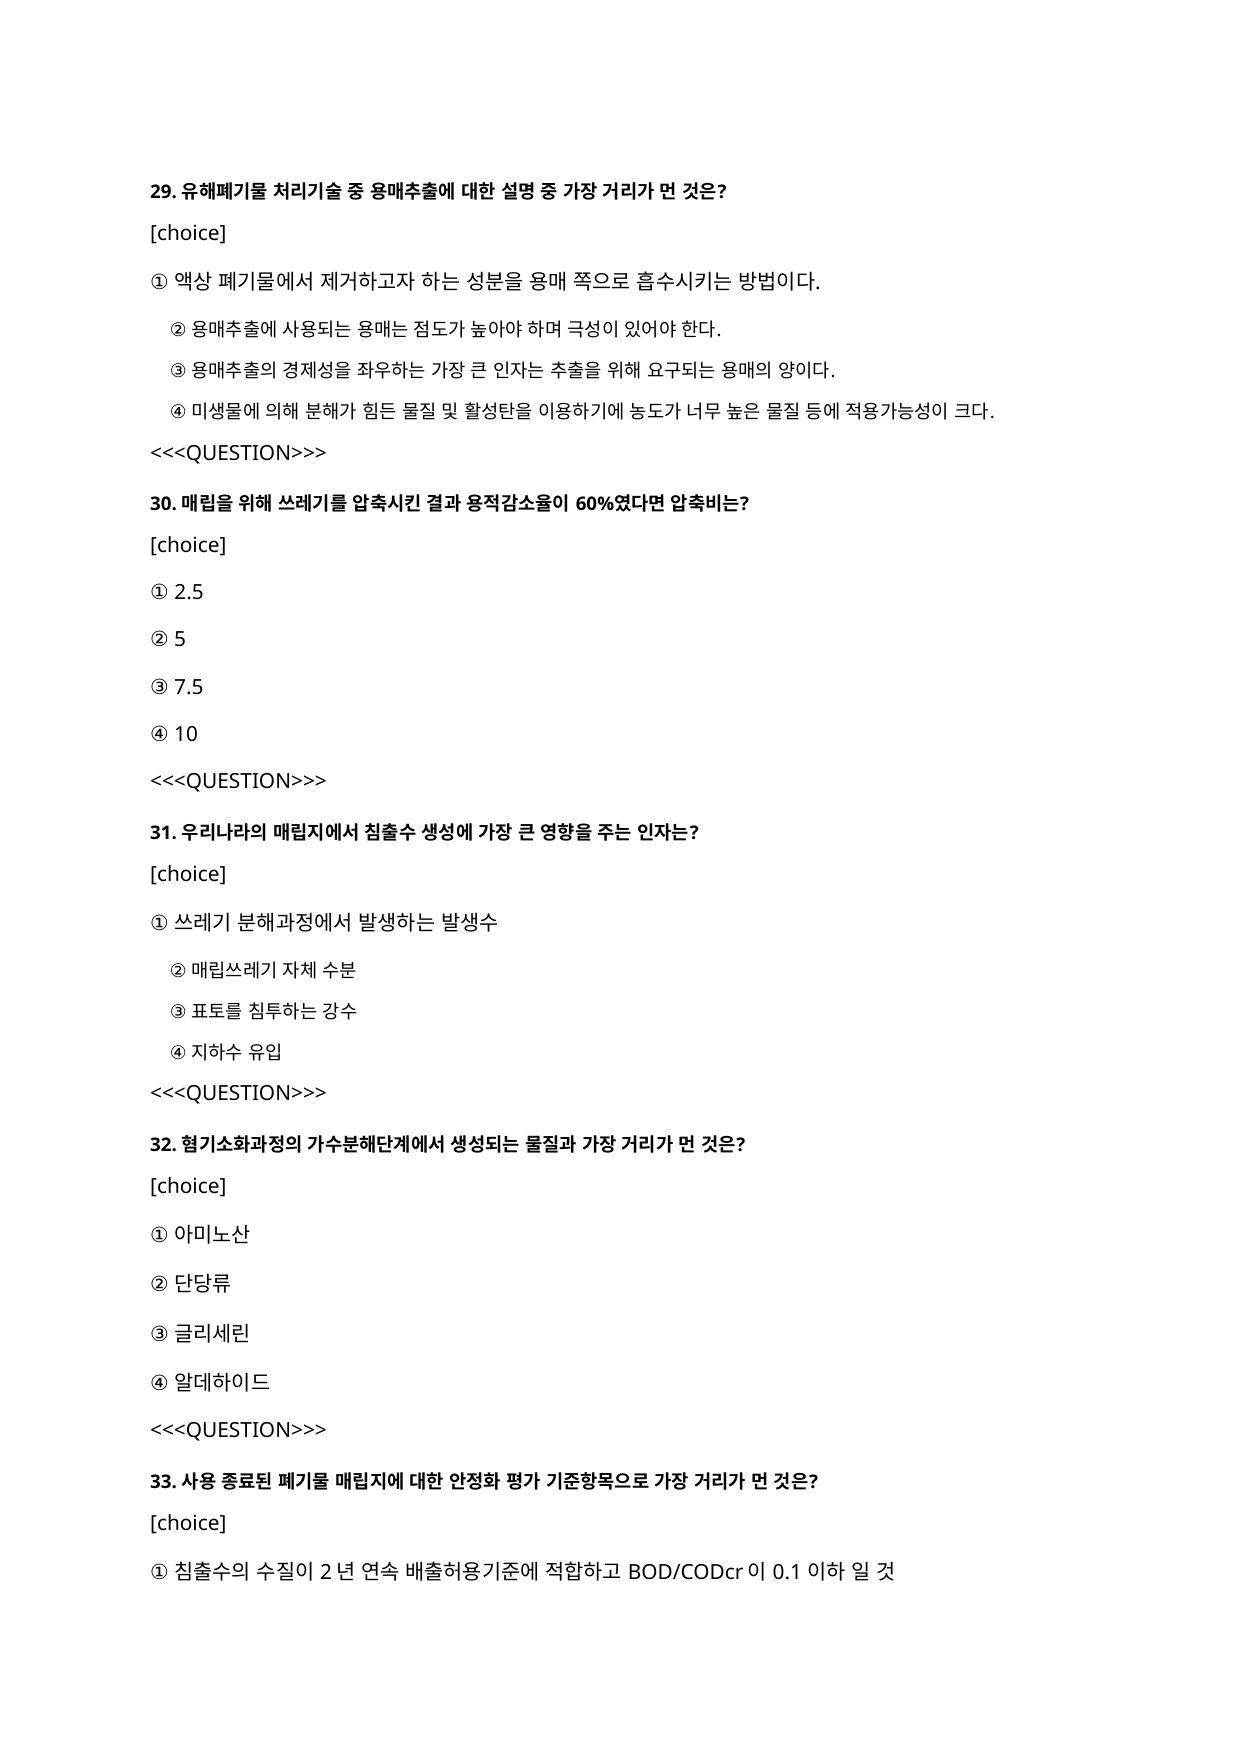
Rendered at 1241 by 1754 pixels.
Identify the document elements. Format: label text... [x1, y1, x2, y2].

text ③ 용매추출의 경제성을 좌우하는 가장 큰 인자는 추출을 위해 요구되는 용매의 양이다. [150, 356, 1090, 383]
text [choice] [150, 1508, 1090, 1536]
text ② 5 [150, 624, 1090, 653]
text ① 2.5 [150, 577, 1090, 606]
text <<<QUESTION>>> [150, 1078, 1090, 1107]
text ② 단당류 [150, 1267, 1090, 1298]
text ① 쓰레기 분해과정에서 발생하는 발생수 [150, 906, 1090, 936]
text ③ 글리세린 [150, 1317, 1090, 1347]
text [choice] [150, 859, 1090, 887]
text 29. 유해폐기물 처리기술 중 용매추출에 대한 설명 중 가장 거리가 먼 것은? [150, 177, 1090, 204]
text ④ 지하수 유입 [150, 1037, 1090, 1064]
text [choice] [150, 1171, 1090, 1199]
text 30. 매립을 위해 쓰레기를 압축시킨 결과 용적감소율이 60%였다면 압축비는? [150, 489, 1090, 516]
text <<<QUESTION>>> [150, 766, 1090, 795]
text ④ 10 [150, 719, 1090, 748]
text 31. 우리나라의 매립지에서 침출수 생성에 가장 큰 영향을 주는 인자는? [150, 818, 1090, 845]
text ③ 표토를 침투하는 강수 [150, 996, 1090, 1024]
text 33. 사용 종료된 폐기물 매립지에 대한 안정화 평가 기준항목으로 가장 거리가 먼 것은? [150, 1467, 1090, 1494]
text 32. 혐기소화과정의 가수분해단계에서 생성되는 물질과 가장 거리가 먼 것은? [150, 1130, 1090, 1157]
text <<<QUESTION>>> [150, 438, 1090, 466]
text ② 매립쓰레기 자체 수분 [150, 956, 1090, 983]
text ① 침출수의 수질이 2년 연속 배출허용기준에 적합하고 BOD/CODcr이 0.1 이하 일 것 [150, 1555, 1090, 1586]
text [choice] [150, 530, 1090, 558]
text [choice] [150, 218, 1090, 247]
text ① 아미노산 [150, 1218, 1090, 1248]
text <<<QUESTION>>> [150, 1416, 1090, 1444]
text ④ 알데하이드 [150, 1366, 1090, 1396]
text ② 용매추출에 사용되는 용매는 점도가 높아야 하며 극성이 있어야 한다. [150, 315, 1090, 342]
text ④ 미생물에 의해 분해가 힘든 물질 및 활성탄을 이용하기에 농도가 너무 높은 물질 등에 적용가능성이 크다. [150, 397, 1090, 424]
text ③ 7.5 [150, 672, 1090, 700]
text ① 액상 폐기물에서 제거하고자 하는 성분을 용매 쪽으로 흡수시키는 방법이다. [150, 265, 1090, 296]
